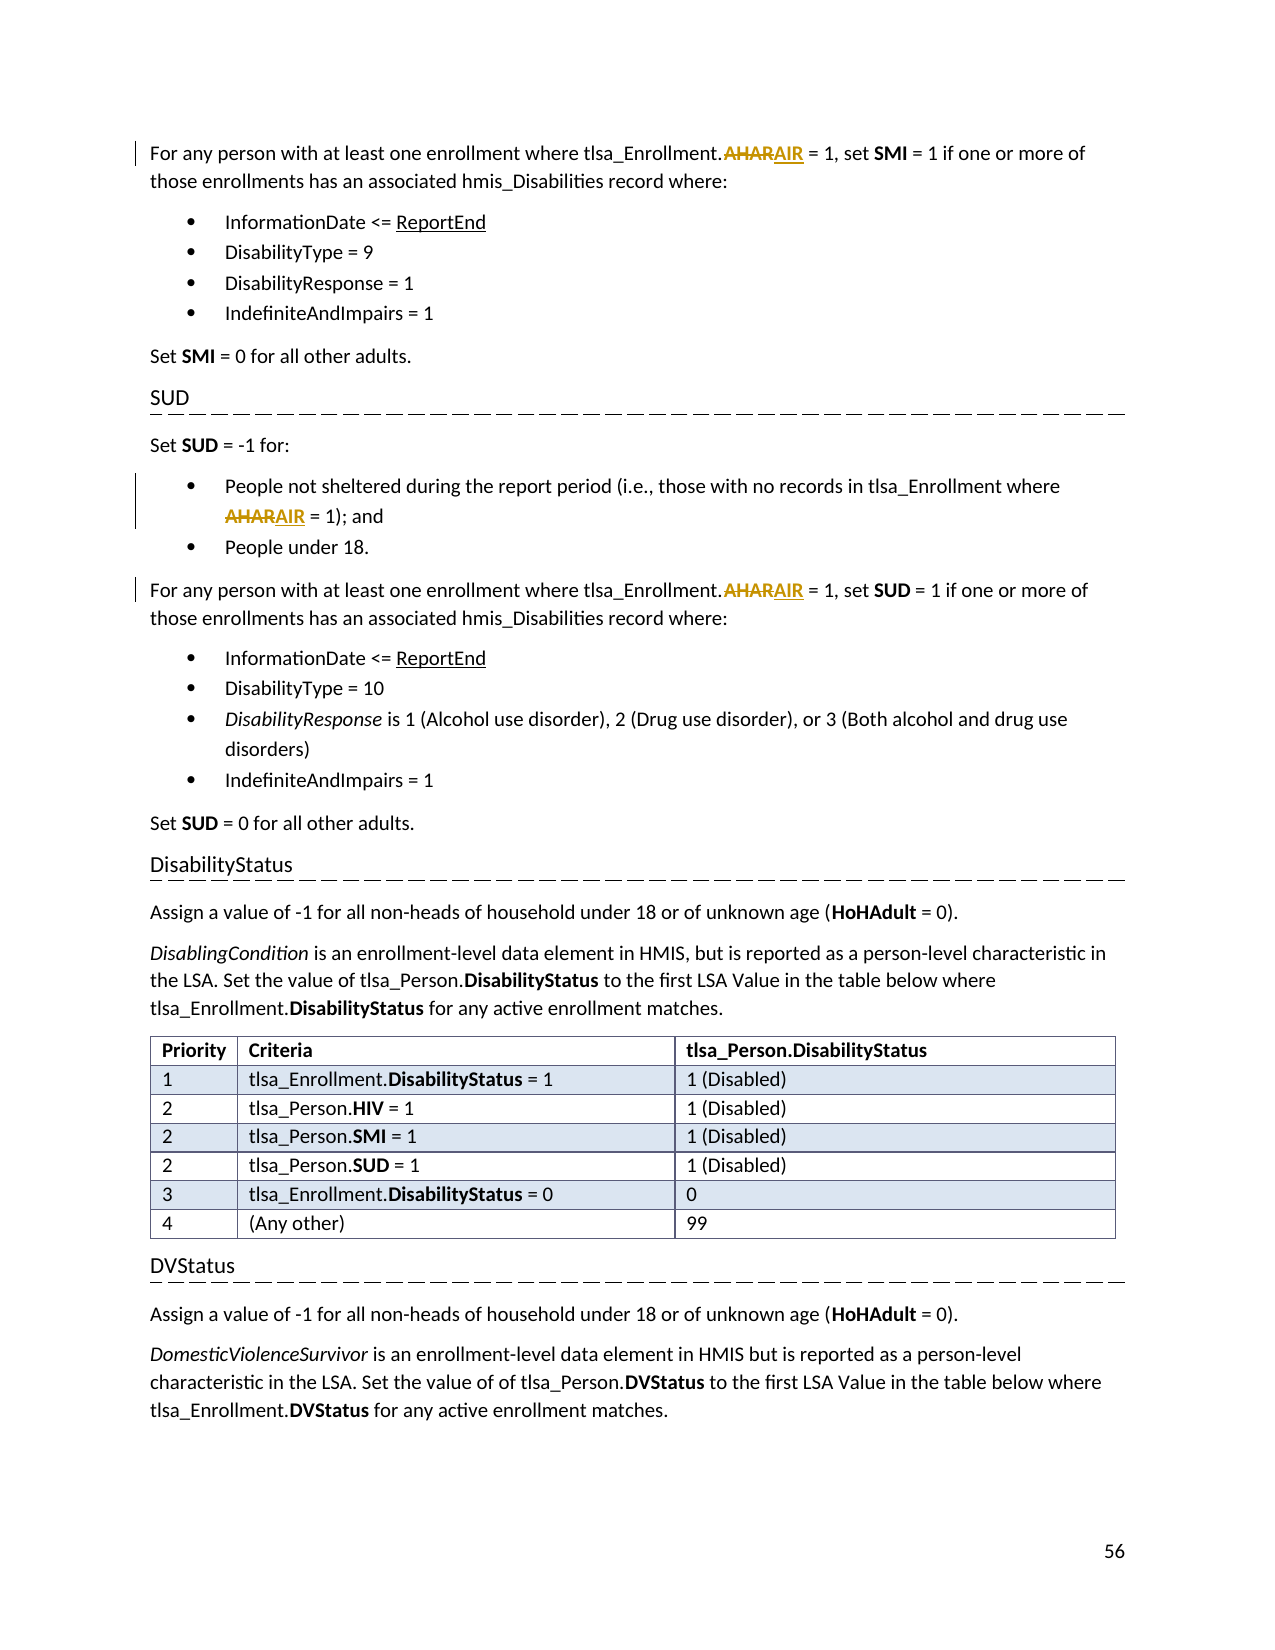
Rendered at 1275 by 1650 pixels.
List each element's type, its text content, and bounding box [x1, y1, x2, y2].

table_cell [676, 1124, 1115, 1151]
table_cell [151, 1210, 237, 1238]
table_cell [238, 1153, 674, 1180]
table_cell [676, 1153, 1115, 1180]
text For any person with at least one enrollment where tlsa_Enrollment. = 1, set SUD = 1 if one or more of those enrollments has an associated hmis_Disabilities record where: [150, 577, 1125, 630]
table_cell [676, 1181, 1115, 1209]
text Assign a value of -1 for all non-heads of household under 18 or of unknown age (HoHAdult = 0). [150, 899, 1125, 925]
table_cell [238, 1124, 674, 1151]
list DisabilityType = 10 [187, 676, 1125, 701]
text Set SMI = 0 for all other adults. [150, 343, 1125, 368]
list DisabilityResponse = 1 [187, 270, 1125, 295]
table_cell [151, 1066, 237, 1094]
list InformationDate <= ReportEnd [187, 645, 1125, 671]
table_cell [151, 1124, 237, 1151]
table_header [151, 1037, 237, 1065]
text Assign a value of -1 for all non-heads of household under 18 or of unknown age (HoHAdult = 0). [150, 1301, 1125, 1326]
list IndefiniteAndImpairs = 1 [187, 300, 1125, 326]
text DomesticViolenceSurvivor is an enrollment-level data element in HMIS but is reported as a person-level characteristic in the LSA. Set the value of of tlsa_Person.DVStatus to the first LSA Value in the table below where tlsa_Enrollment.DVStatus for any active enrollment matches. [150, 1341, 1125, 1422]
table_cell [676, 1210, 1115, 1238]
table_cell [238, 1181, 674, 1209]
list DisabilityResponse is 1 (Alcohol use disorder), 2 (Drug use disorder), or 3 (Both alcohol and drug use disorders) [187, 706, 1125, 762]
subtitle DisabilityStatus [150, 850, 1125, 881]
list People under 18. [187, 534, 1125, 559]
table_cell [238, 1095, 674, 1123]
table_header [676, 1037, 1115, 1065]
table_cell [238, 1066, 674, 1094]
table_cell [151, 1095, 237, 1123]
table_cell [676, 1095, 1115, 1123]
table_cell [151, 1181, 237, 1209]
list DisabilityType = 9 [187, 239, 1125, 265]
list People not sheltered during the report period (i.e., those with no records in tlsa_Enrollment where = 1); and [187, 473, 1125, 529]
list InformationDate <= ReportEnd [187, 209, 1125, 234]
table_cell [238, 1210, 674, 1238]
list IndefiniteAndImpairs = 1 [187, 767, 1125, 792]
subtitle SUD [150, 383, 1125, 415]
text Set SUD = 0 for all other adults. [150, 810, 1125, 835]
text Set SUD = -1 for: [150, 433, 1125, 458]
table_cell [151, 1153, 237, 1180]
text DisablingCondition is an enrollment-level data element in HMIS, but is reported as a person-level characteristic in the LSA. Set the value of tlsa_Person.DisabilityStatus to the first LSA Value in the table below where tlsa_Enrollment.DisabilityStatus for any active enrollment matches. [150, 940, 1125, 1021]
subtitle DVStatus [150, 1252, 1125, 1283]
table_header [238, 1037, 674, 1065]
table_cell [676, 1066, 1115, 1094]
